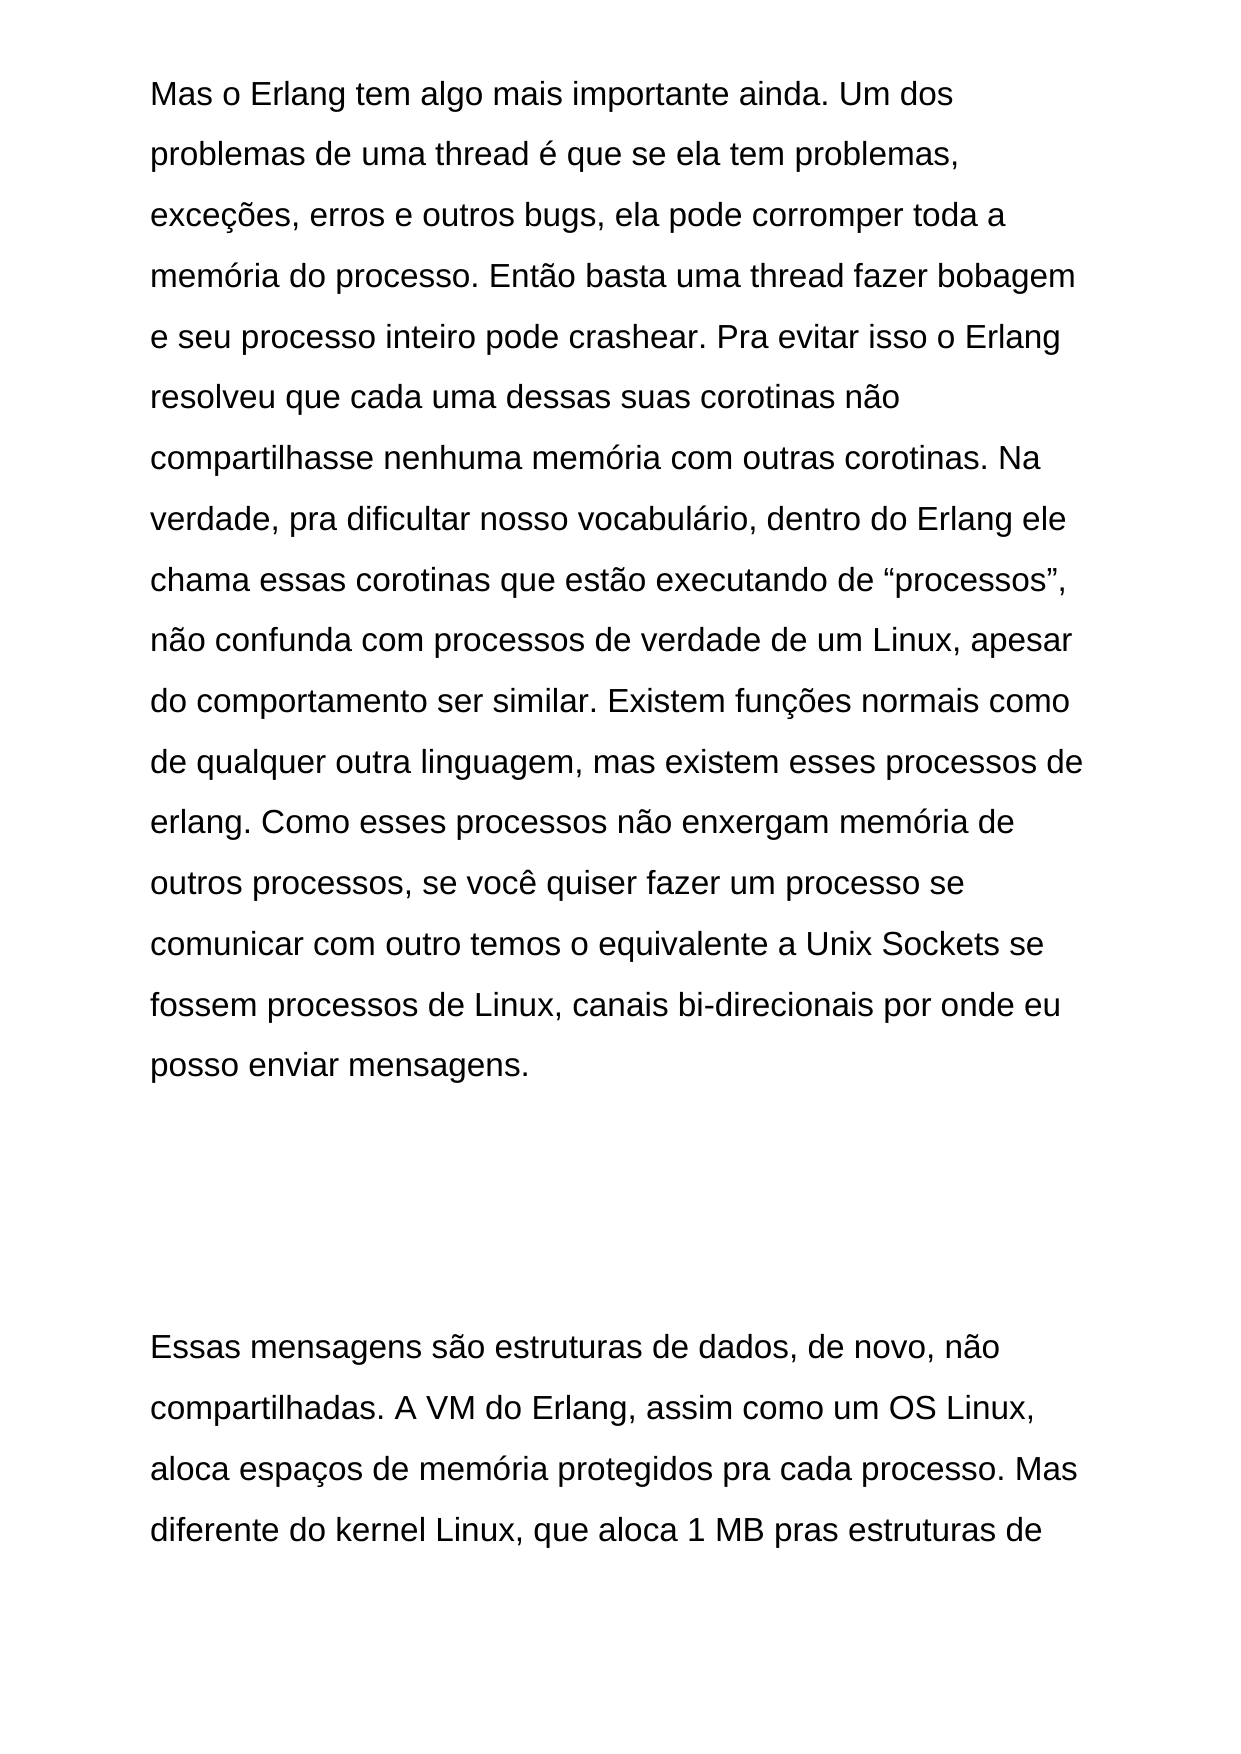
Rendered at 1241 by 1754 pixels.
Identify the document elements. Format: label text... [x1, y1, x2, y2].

text Mas o Erlang tem algo mais importante ainda. Um dos problemas de uma thread é que se ela tem problemas, exceções, erros e outros bugs, ela pode corromper toda a memória do processo. Então basta uma thread fazer bobagem e seu processo inteiro pode crashear. Pra evitar isso o Erlang resolveu que cada uma dessas suas corotinas não compartilhasse nenhuma memória com outras corotinas. Na verdade, pra dificultar nosso vocabulário, dentro do Erlang ele chama essas corotinas que estão executando de “processos”, não confunda com processos de verdade de um Linux, apesar do comportamento ser similar. Existem funções normais como de qualquer outra linguagem, mas existem esses processos de erlang. Como esses processos não enxergam memória de outros processos, se você quiser fazer um processo se comunicar com outro temos o equivalente a Unix Sockets se fossem processos de Linux, canais bi-direcionais por onde eu posso enviar mensagens. [150, 74, 1090, 1084]
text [150, 1328, 1090, 1548]
